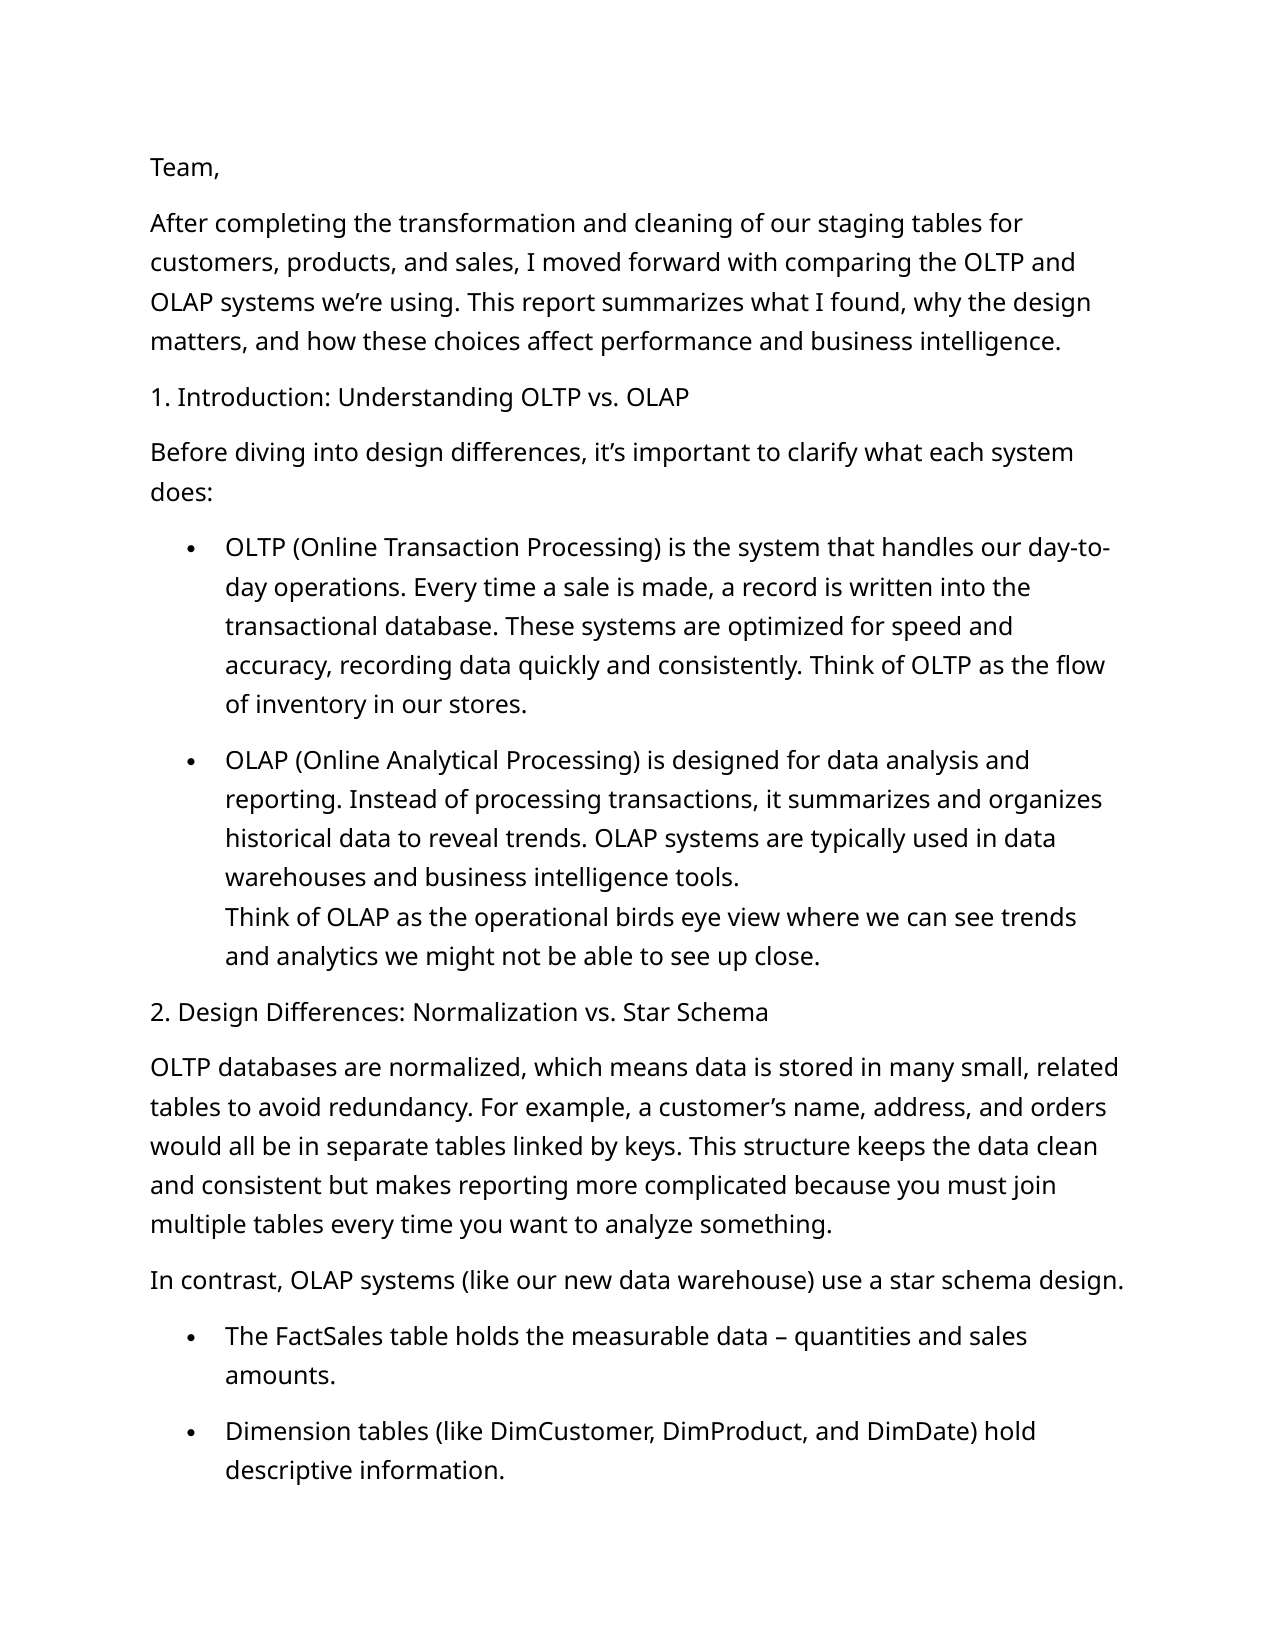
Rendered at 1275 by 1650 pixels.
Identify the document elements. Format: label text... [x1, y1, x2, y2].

text Team, [150, 150, 1125, 184]
text In contrast, OLAP systems (like our new data warehouse) use a star schema design. [150, 1262, 1125, 1297]
list The FactSales table holds the measurable data – quantities and sales amounts. [187, 1318, 1125, 1392]
text OLTP databases are normalized, which means data is stored in many small, related tables to avoid redundancy. For example, a customer’s name, address, and orders would all be in separate tables linked by keys. This structure keeps the data clean and consistent but makes reporting more complicated because you must join multiple tables every time you want to analyze something. [150, 1050, 1125, 1241]
text Before diving into design differences, it’s important to clarify what each system does: [150, 435, 1125, 508]
text 2. Design Differences: Normalization vs. Star Schema [150, 994, 1125, 1028]
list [187, 1413, 1125, 1487]
list OLTP (Online Transaction Processing) is the system that handles our day-to-day operations. Every time a sale is made, a record is written into the transactional database. These systems are optimized for speed and accuracy, recording data quickly and consistently. Think of OLTP as the flow of inventory in our stores. [187, 530, 1125, 721]
list OLAP (Online Analytical Processing) is designed for data analysis and reporting. Instead of processing transactions, it summarizes and organizes historical data to reveal trends. OLAP systems are typically used in data warehouses and business intelligence tools. Think of OLAP as the operational birds eye view where we can see trends and analytics we might not be able to see up close. [187, 742, 1125, 972]
text After completing the transformation and cleaning of our staging tables for customers, products, and sales, I moved forward with comparing the OLTP and OLAP systems we’re using. This report summarizes what I found, why the design matters, and how these choices affect performance and business intelligence. [150, 206, 1125, 357]
text 1. Introduction: Understanding OLTP vs. OLAP [150, 379, 1125, 413]
